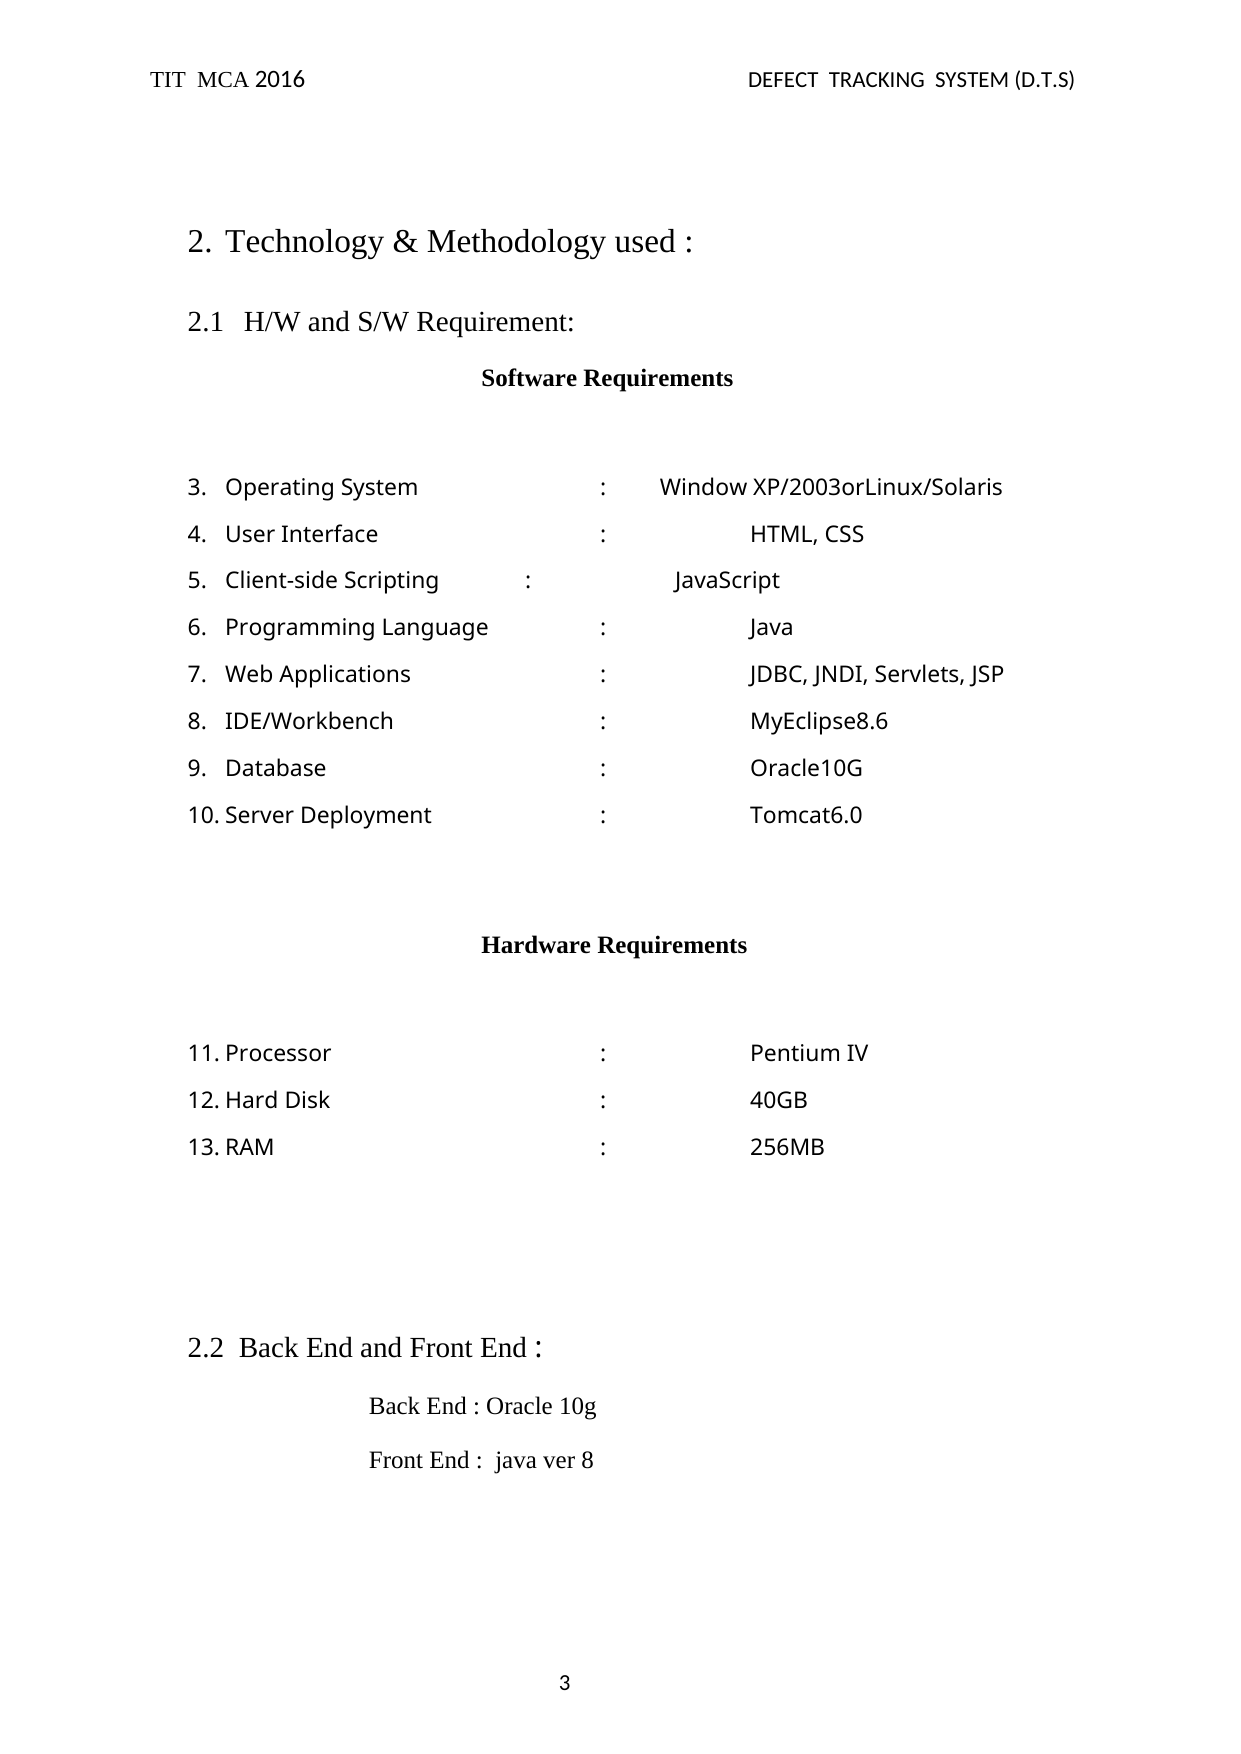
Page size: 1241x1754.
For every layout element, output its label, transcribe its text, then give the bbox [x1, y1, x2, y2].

text Front End : java ver 8 [187, 1445, 1090, 1474]
text Hardware Requirements [187, 930, 1090, 958]
list IDE/Workbench : MyEclipse8.6 [187, 705, 1090, 736]
list Programming Language : Java [187, 611, 1090, 642]
list H/W and S/W Requirement: [187, 304, 1090, 337]
list Technology & Methodology used : [187, 221, 1090, 259]
list Hard Disk : 40GB [187, 1084, 1090, 1115]
list Database : Oracle10G [187, 752, 1090, 783]
list Processor : Pentium IV [187, 1037, 1090, 1068]
list Web Applications : JDBC, JNDI, Servlets, JSP [187, 658, 1090, 689]
list Operating System : Window XP/2003orLinux/Solaris [187, 471, 1090, 502]
list Server Deployment : Tomcat6.0 [187, 799, 1090, 830]
text 2.2 Back End and Front End : [187, 1327, 1090, 1366]
text Software Requirements [225, 363, 1090, 392]
list RAM : 256MB [187, 1131, 1090, 1162]
list User Interface : HTML, CSS [187, 517, 1090, 549]
list Client-side Scripting : JavaScript [187, 564, 1090, 596]
text Back End : Oracle 10g [187, 1391, 1090, 1420]
